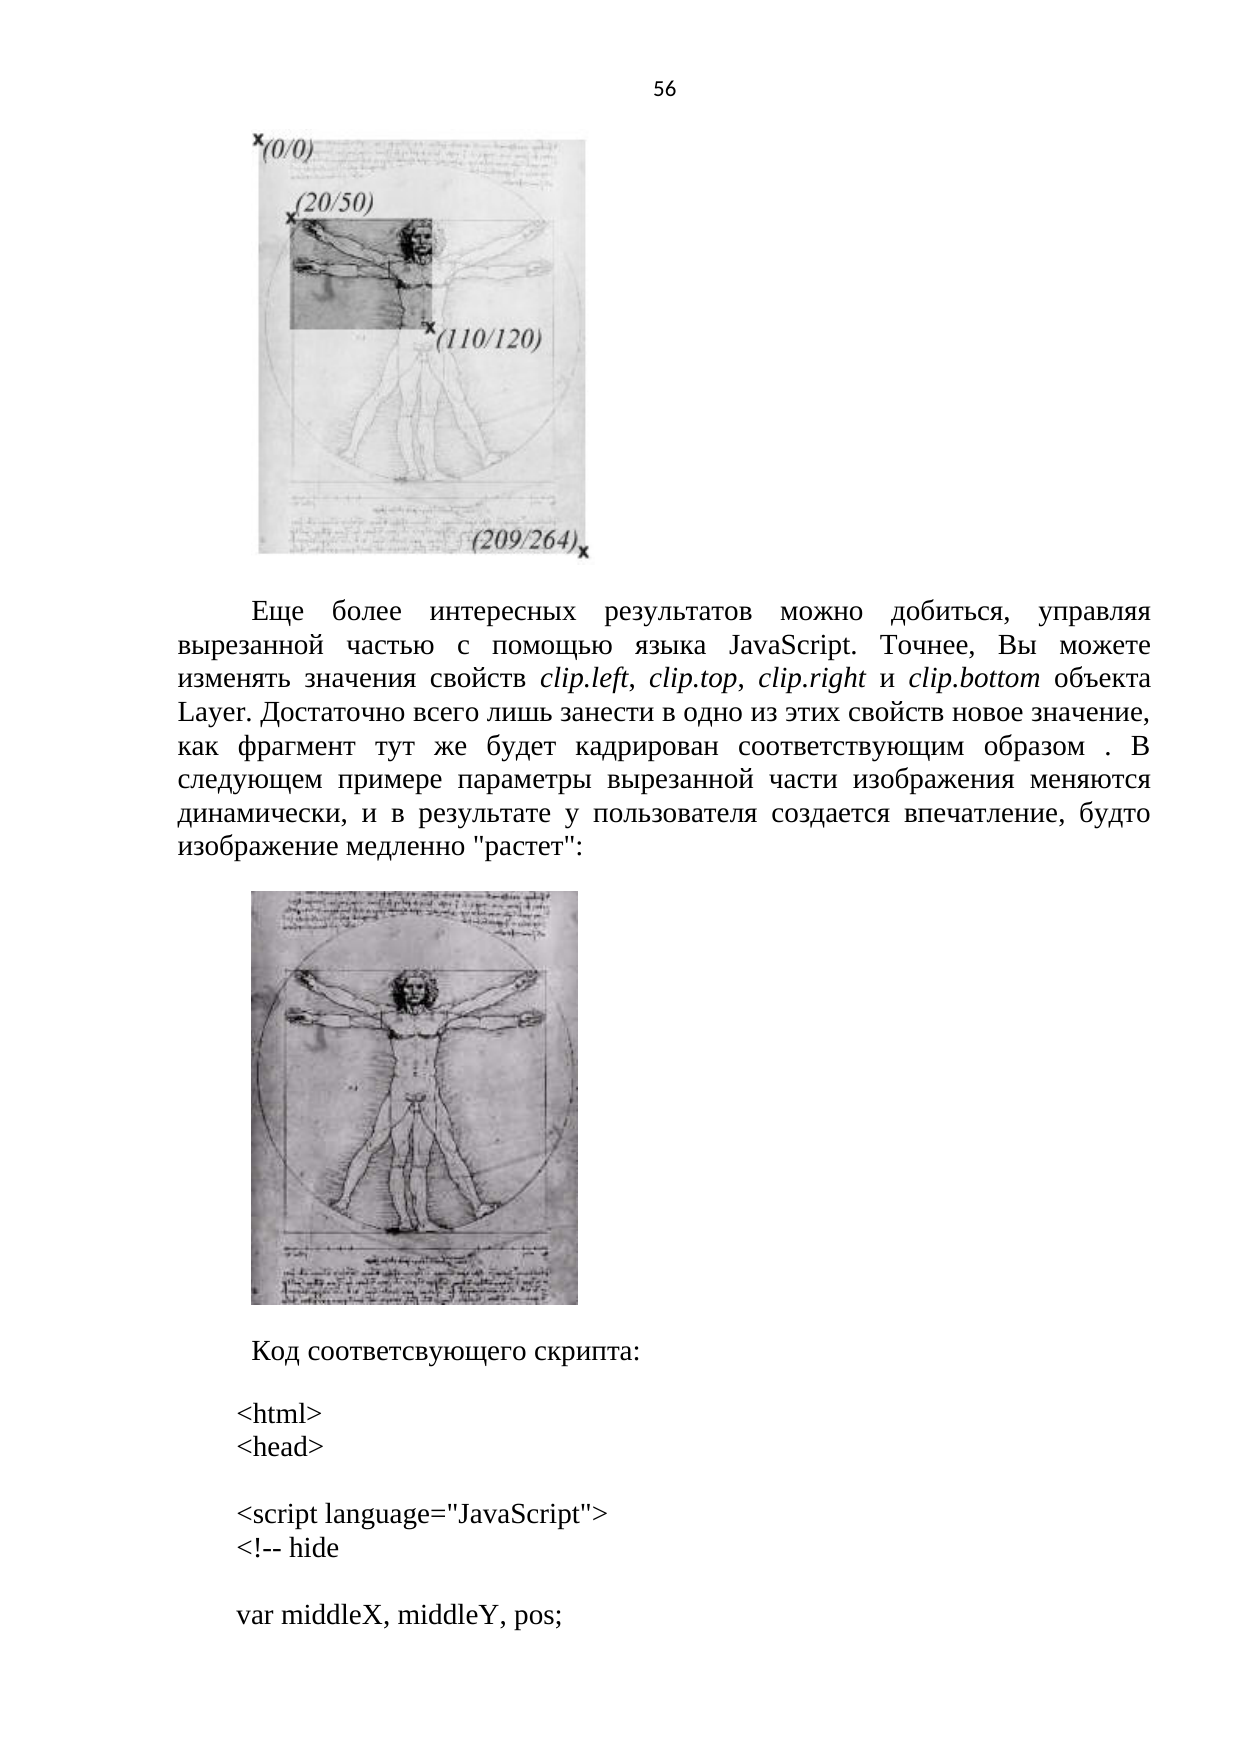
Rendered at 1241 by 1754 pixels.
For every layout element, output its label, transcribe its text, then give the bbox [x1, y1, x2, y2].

text Еще более интересных результатов можно добиться, управляя вырезанной частью с помощью языка JavaScript. Точнее, Вы можете изменять значения свойств clip.left, clip.top, clip.right и clip.bottom объекта Layer. Достаточно всего лишь занести в одно из этих свойств новое значение, как фрагмент тут же будет кадрирован соответствующим образом . В следующем примере параметры вырезанной части изображения меняются динамически, и в результате у пользователя создается впечатление, будто изображение медленно "растет": [177, 593, 1152, 862]
text Код соответсвующего скрипта: [177, 1333, 1152, 1367]
picture [251, 891, 578, 1305]
picture [251, 129, 595, 565]
text <html> <head> <script language="JavaScript"> <!-- hide var middleX, middleY, pos; [236, 1396, 1152, 1631]
